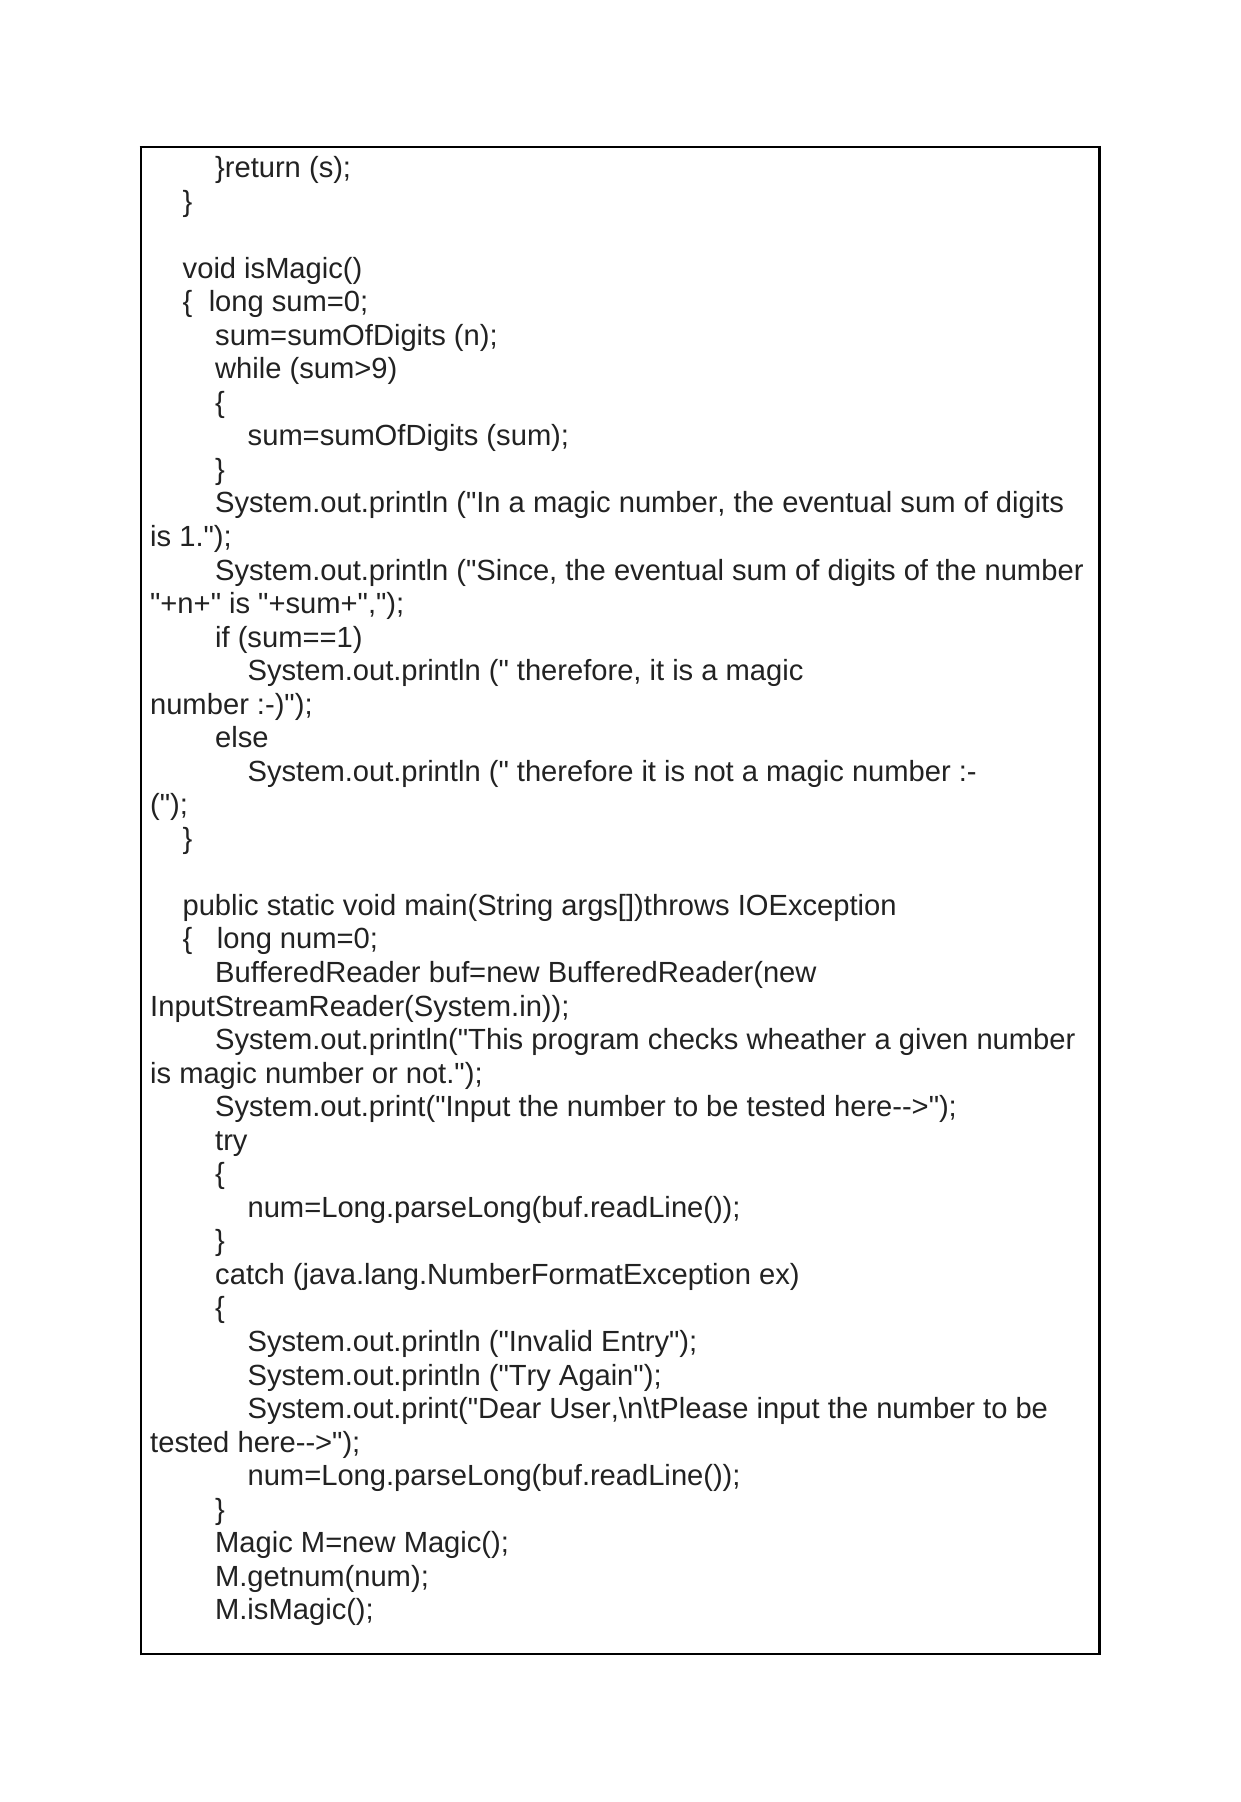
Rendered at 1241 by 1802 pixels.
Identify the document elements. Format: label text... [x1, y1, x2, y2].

text try [150, 1123, 1090, 1156]
text num=Long.parseLong(buf.readLine()); [150, 1458, 1090, 1492]
text } [150, 821, 1090, 854]
text { long sum=0; [150, 284, 1090, 318]
text { [150, 385, 1090, 418]
text }return (s); [150, 150, 1090, 183]
text System.out.println("This program checks wheather a given number is magic number or not."); [150, 1022, 1090, 1089]
text sum=sumOfDigits (n); [150, 318, 1090, 351]
text { long num=0; [150, 921, 1090, 955]
text } [150, 452, 1090, 485]
text } [150, 1492, 1090, 1525]
text System.out.println ("Invalid Entry"); [150, 1324, 1090, 1357]
text else [150, 720, 1090, 754]
text } [150, 1223, 1090, 1257]
text M.getnum(num); [150, 1559, 1090, 1592]
text } [150, 183, 1090, 217]
text System.out.println ("In a magic number, the eventual sum of digits is 1."); [150, 485, 1090, 552]
text M.isMagic(); [150, 1592, 1090, 1626]
text System.out.println (" therefore it is not a magic number :-("); [150, 754, 1090, 821]
text { [150, 1290, 1090, 1324]
text System.out.print("Input the number to be tested here-->"); [150, 1089, 1090, 1123]
text System.out.print("Dear User,\n\tPlease input the number to be tested here-->"); [150, 1391, 1090, 1458]
text void isMagic() [150, 251, 1090, 284]
text while (sum>9) [150, 351, 1090, 385]
text System.out.println ("Since, the eventual sum of digits of the number "+n+" is "+sum+","); [150, 552, 1090, 619]
text num=Long.parseLong(buf.readLine()); [150, 1190, 1090, 1223]
text sum=sumOfDigits (sum); [150, 418, 1090, 452]
text if (sum==1) [150, 619, 1090, 653]
text Magic M=new Magic(); [150, 1525, 1090, 1559]
text public static void main(String args[])throws IOException [150, 888, 1090, 921]
text BufferedReader buf=new BufferedReader(new InputStreamReader(System.in)); [150, 955, 1090, 1022]
text System.out.println (" therefore, it is a magic number :-)"); [150, 653, 1090, 720]
text { [150, 1156, 1090, 1190]
text catch (java.lang.NumberFormatException ex) [150, 1257, 1090, 1290]
text System.out.println ("Try Again"); [150, 1357, 1090, 1391]
